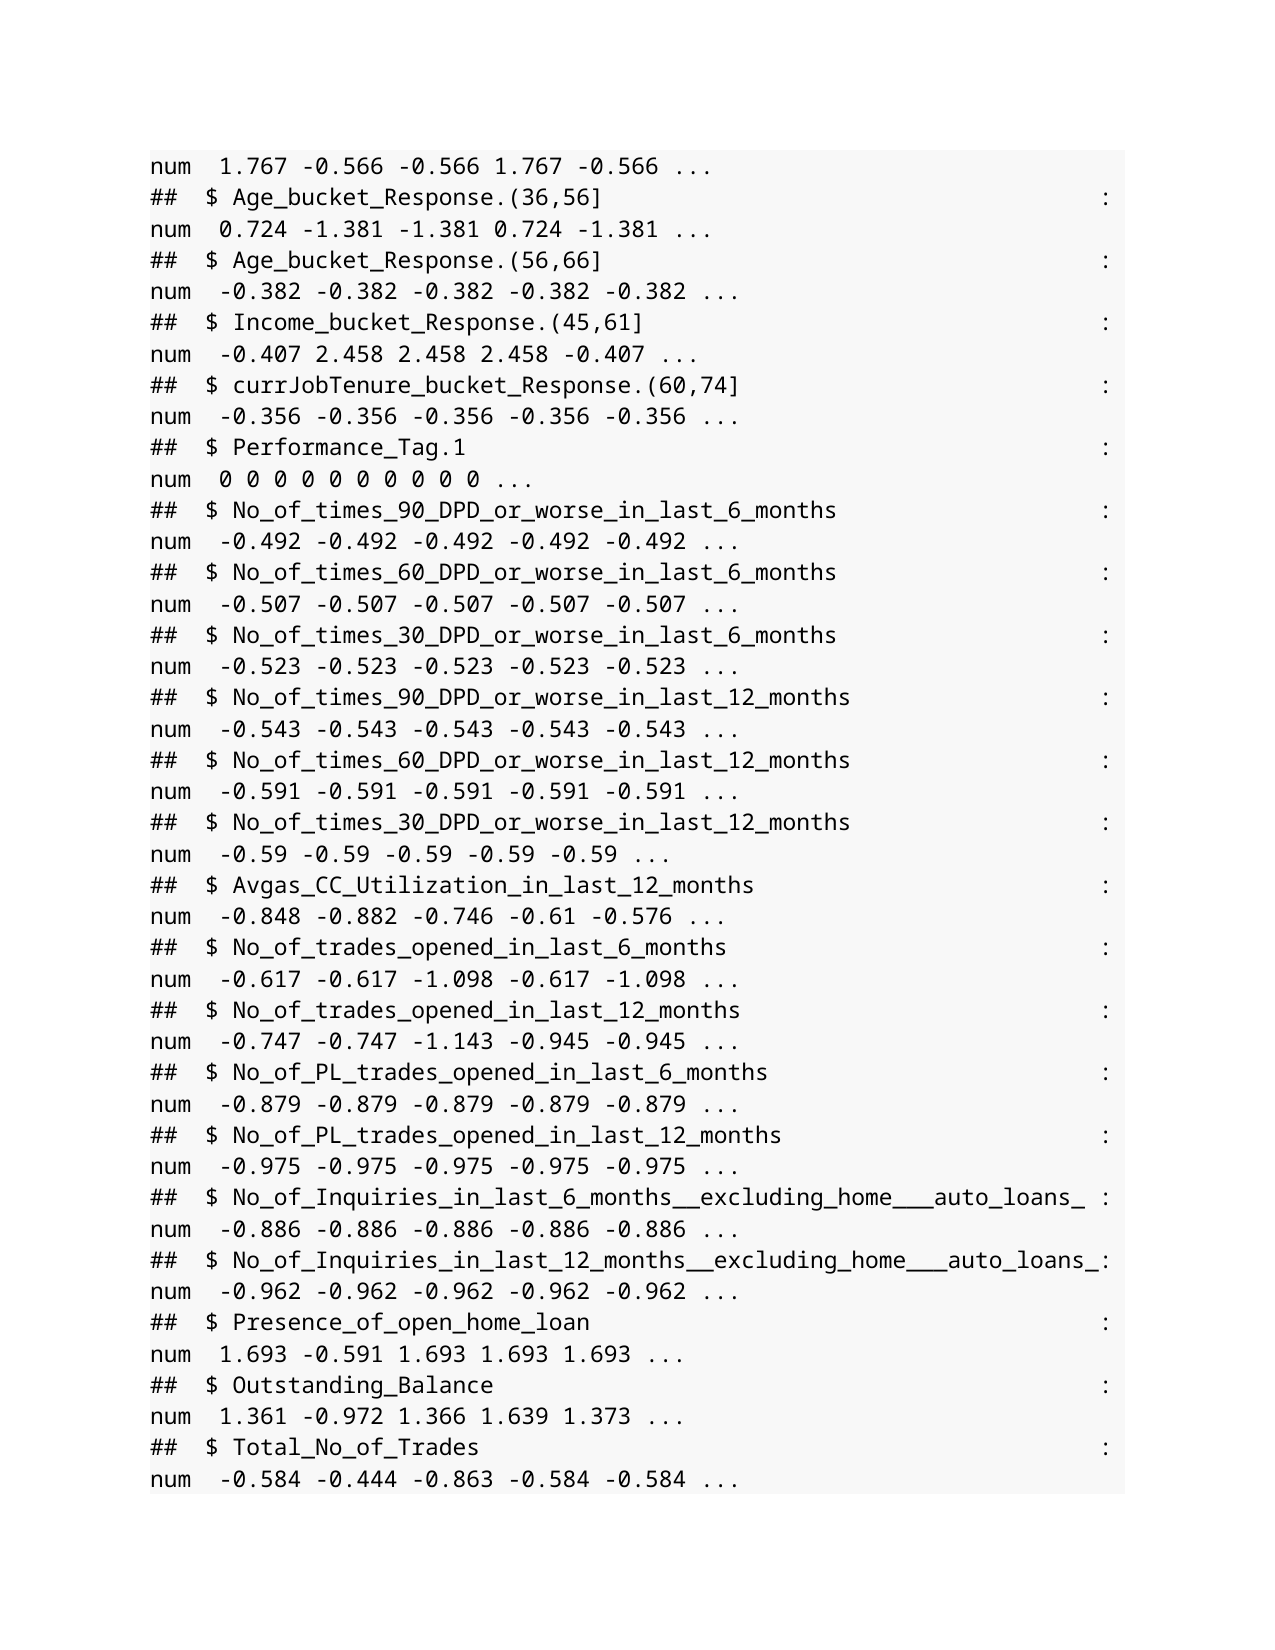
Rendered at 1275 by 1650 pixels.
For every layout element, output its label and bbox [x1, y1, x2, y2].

text [150, 150, 1125, 1494]
